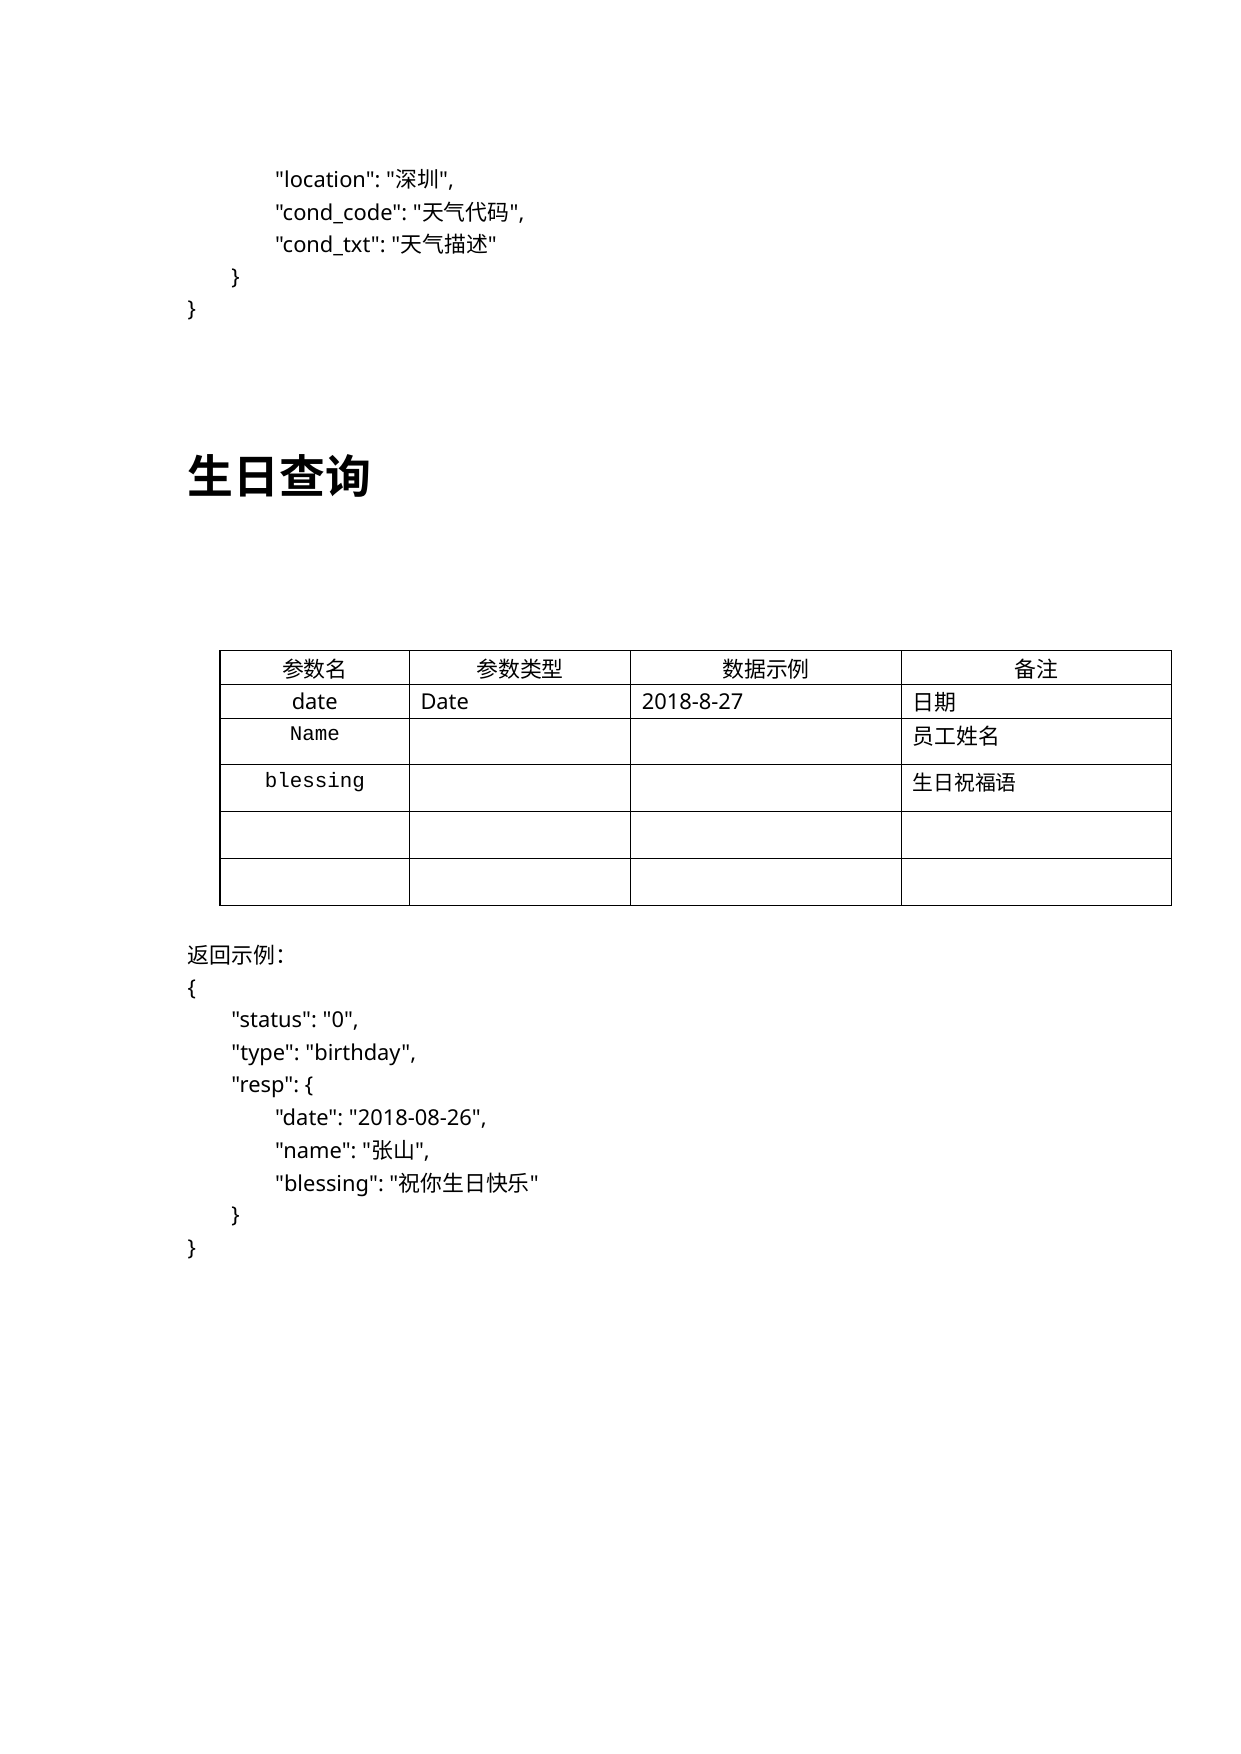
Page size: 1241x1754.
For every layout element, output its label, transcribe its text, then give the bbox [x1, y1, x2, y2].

table_header 备注 [902, 651, 1171, 684]
table_cell [902, 859, 1171, 904]
table_cell [631, 859, 901, 904]
table_cell Date [410, 685, 630, 717]
table_header 数据示例 [631, 651, 901, 684]
table_cell [410, 859, 630, 904]
table_cell 生日祝福语 [902, 765, 1171, 811]
text "resp": { [187, 1068, 1053, 1101]
text } [187, 259, 1053, 292]
table_cell 员工姓名 [902, 719, 1171, 764]
text "name": "张山", [187, 1133, 1053, 1166]
text 返回示例： [187, 938, 1053, 971]
subtitle 生日查询 [187, 425, 1053, 522]
text "date": "", [187, 1101, 1053, 1133]
table_cell blessing [221, 765, 409, 811]
text "type": "birthday", [187, 1036, 1053, 1068]
table_cell [221, 812, 409, 858]
table_header 参数类型 [410, 651, 630, 684]
text } [187, 1198, 1053, 1231]
table_cell [902, 812, 1171, 858]
table_cell [410, 765, 630, 811]
table_cell [631, 719, 901, 764]
text "cond_code": "天气代码", [187, 194, 1053, 227]
table_cell [631, 765, 901, 811]
text { [187, 971, 1053, 1003]
text "status": "0", [187, 1003, 1053, 1036]
text } [187, 292, 1053, 324]
text } [187, 1231, 1053, 1263]
table_cell [631, 685, 901, 717]
text "location": "深圳", [187, 162, 1053, 194]
table_cell Name [221, 719, 409, 764]
table_header 参数名 [221, 651, 409, 684]
table_cell [410, 812, 630, 858]
text "blessing": "祝你生日快乐" [187, 1166, 1053, 1198]
table_cell date [221, 685, 409, 717]
text "cond_txt": "天气描述" [187, 227, 1053, 259]
table_cell [221, 859, 409, 904]
table_cell [410, 719, 630, 764]
table_cell 日期 [902, 685, 1171, 717]
table_cell [631, 812, 901, 858]
